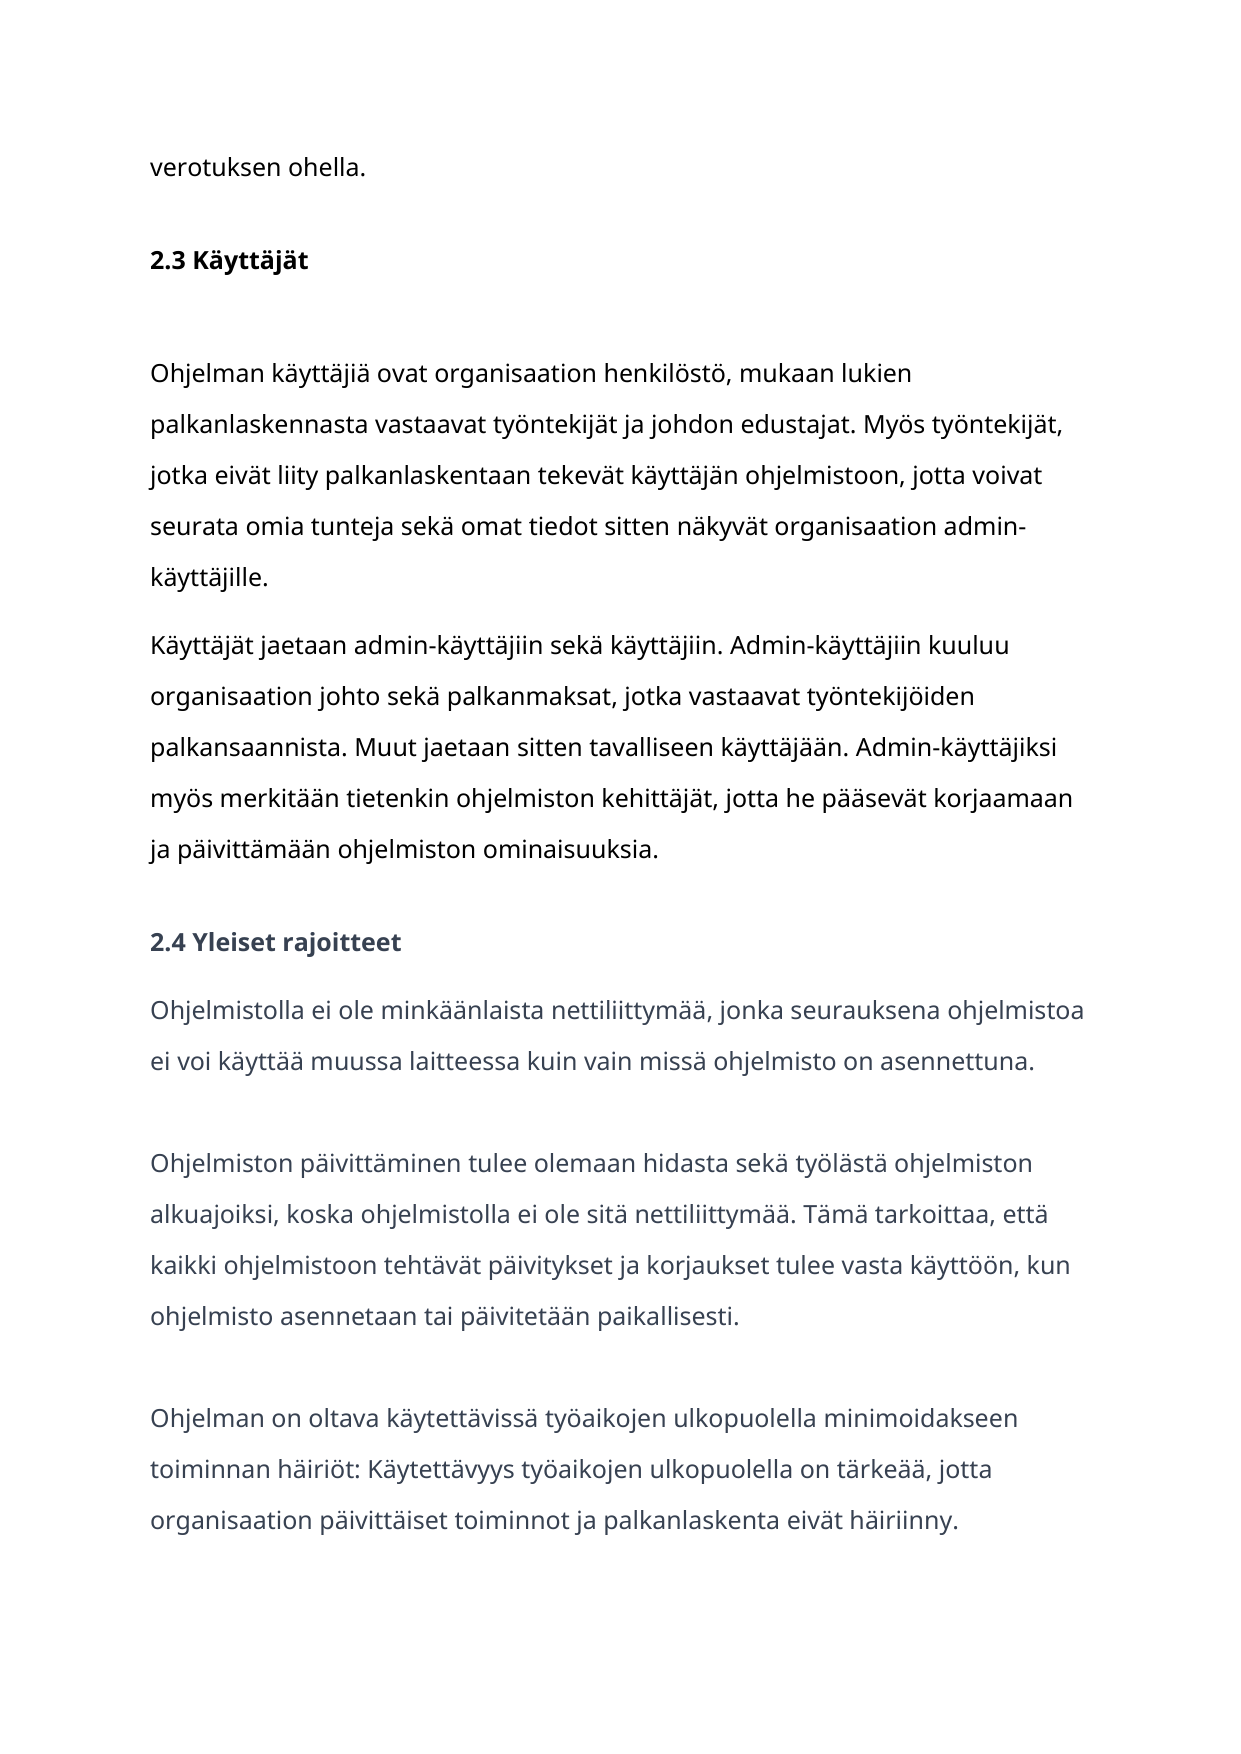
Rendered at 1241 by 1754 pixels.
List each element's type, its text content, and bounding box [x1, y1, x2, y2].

text Käyttäjät jaetaan admin-käyttäjiin sekä käyttäjiin. Admin-käyttäjiin kuuluu organisaation johto sekä palkanmaksat, jotka vastaavat työntekijöiden palkansaannista. Muut jaetaan sitten tavalliseen käyttäjään. Admin-käyttäjiksi myös merkitään tietenkin ohjelmiston kehittäjät, jotta he pääsevät korjaamaan ja päivittämään ohjelmiston ominaisuuksia. 2.4 Yleiset rajoitteet [150, 628, 1090, 959]
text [150, 150, 1090, 277]
text Ohjelmiston päivittäminen tulee olemaan hidasta sekä työlästä ohjelmiston alkuajoiksi, koska ohjelmistolla ei ole sitä nettiliittymää. Tämä tarkoittaa, että kaikki ohjelmistoon tehtävät päivitykset ja korjaukset tulee vasta käyttöön, kun ohjelmisto asennetaan tai päivitetään paikallisesti. [150, 1146, 1090, 1333]
text Ohjelman on oltava käytettävissä työaikojen ulkopuolella minimoidakseen toiminnan häiriöt: Käytettävyys työaikojen ulkopuolella on tärkeää, jotta organisaation päivittäiset toiminnot ja palkanlaskenta eivät häiriinny. [150, 1401, 1090, 1537]
text Ohjelman käyttäjiä ovat organisaation henkilöstö, mukaan lukien palkanlaskennasta vastaavat työntekijät ja johdon edustajat. Myös työntekijät, jotka eivät liity palkanlaskentaan tekevät käyttäjän ohjelmistoon, jotta voivat seurata omia tunteja sekä omat tiedot sitten näkyvät organisaation admin-käyttäjille. [150, 311, 1090, 594]
text Ohjelmistolla ei ole minkäänlaista nettiliittymää, jonka seurauksena ohjelmistoa ei voi käyttää muussa laitteessa kuin vain missä ohjelmisto on asennettuna. [150, 992, 1090, 1078]
